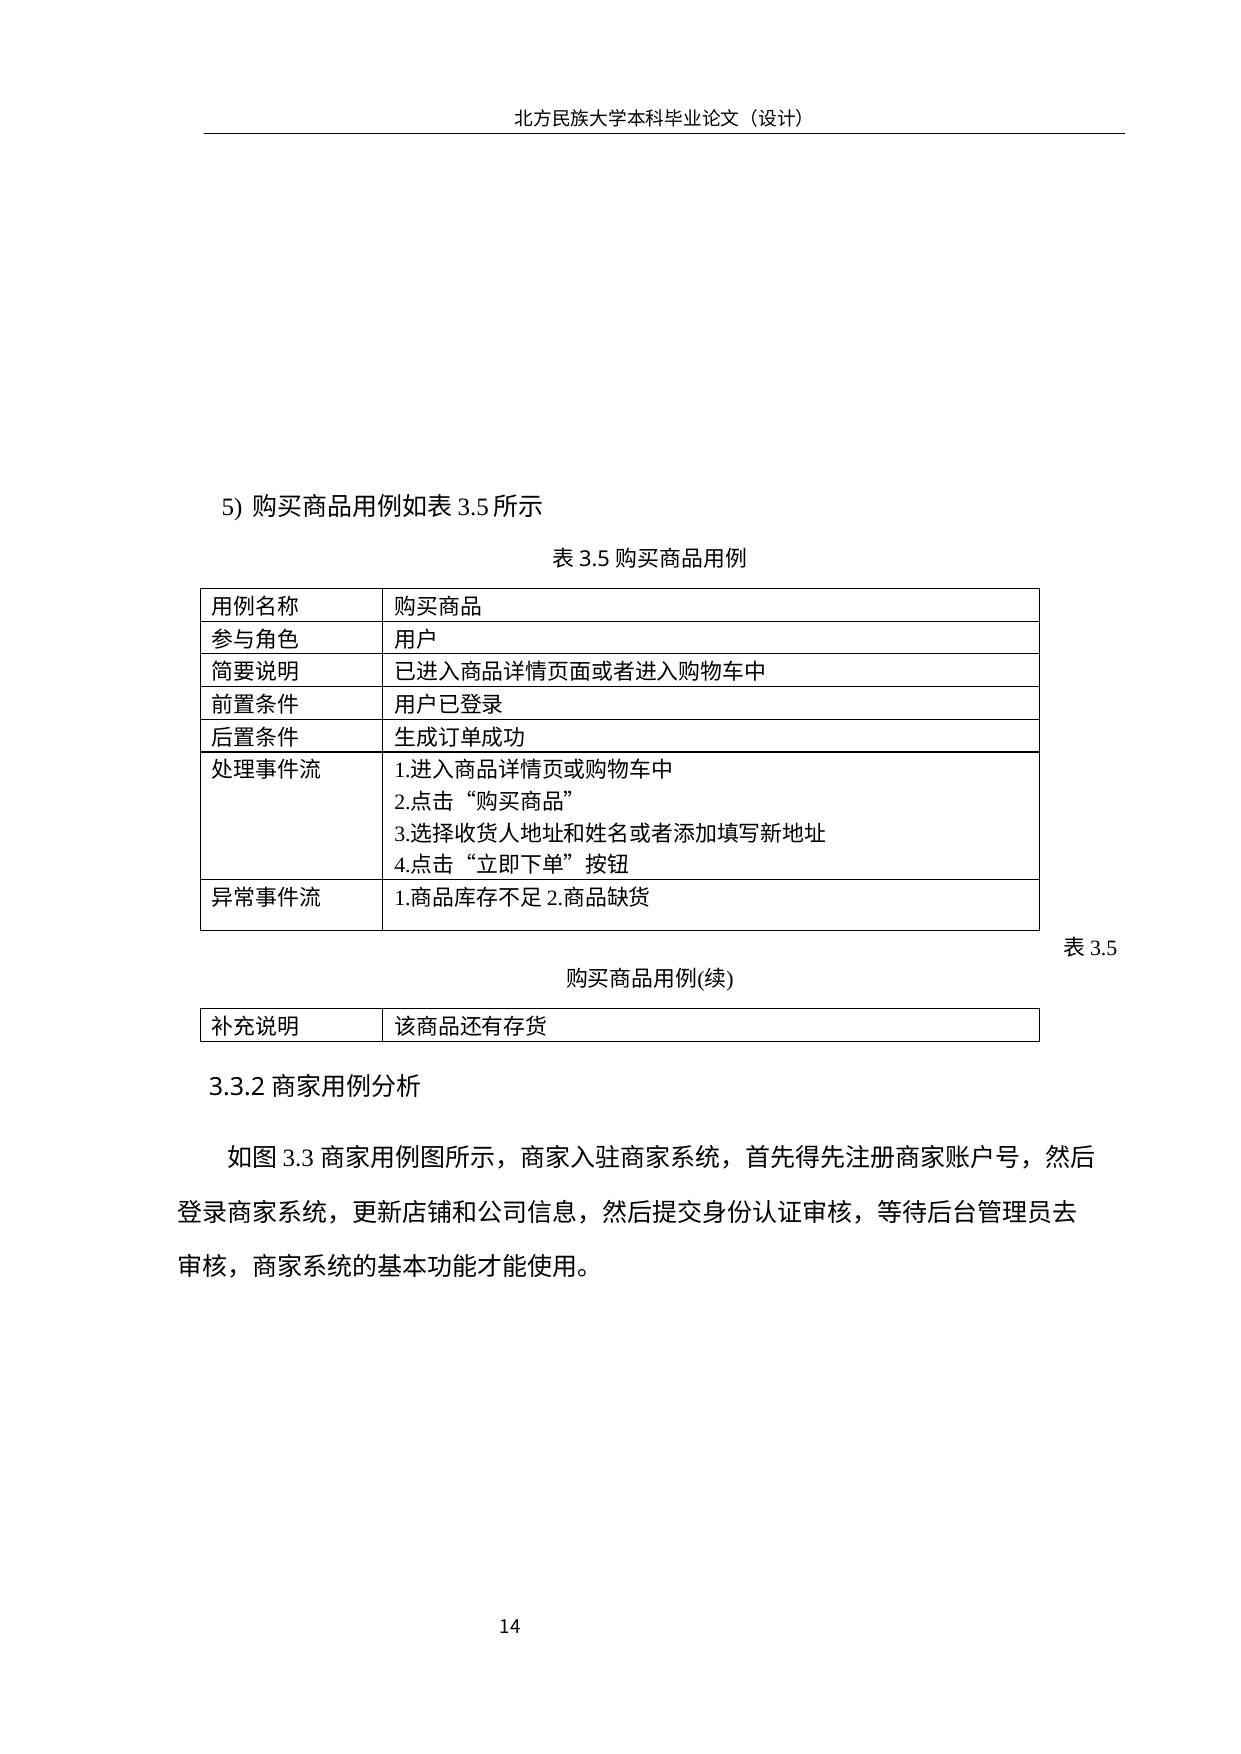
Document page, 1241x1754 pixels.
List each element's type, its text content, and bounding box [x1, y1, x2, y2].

table_cell 已进入商品详情页面或者进入购物车中 [383, 654, 1039, 686]
table_cell 1.进入商品详情页或购物车中 2.点击“购买商品” 3.选择收货人地址和姓名或者添加填写新地址 4.点击“立即下单”按钮 [383, 753, 1039, 879]
list 购买商品用例如表3.5所示 [177, 486, 1122, 523]
table_cell 前置条件 [201, 687, 382, 719]
table_cell 用户 [383, 622, 1039, 653]
table_header 该商品还有存货 [383, 1009, 1039, 1041]
table_cell 处理事件流 [201, 753, 382, 879]
text 表3.5 购买商品用例 [177, 541, 1122, 572]
table_cell 后置条件 [201, 720, 382, 751]
table_header 购买商品 [383, 589, 1039, 621]
table_cell 用户已登录 [383, 687, 1039, 719]
table_cell 异常事件流 [201, 880, 382, 930]
table_cell 生成订单成功 [383, 720, 1039, 751]
table_cell 参与角色 [201, 622, 382, 653]
text 如图3.3 商家用例图所示，商家入驻商家系统，首先得先注册商家账户号，然后登录商家系统，更新店铺和公司信息，然后提交身份认证审核，等待后台管理员去审核，商家系统的基本功能才能使用。 [177, 1138, 1096, 1283]
table_cell 简要说明 [201, 654, 382, 686]
text 表3.5购买商品用例(续) [177, 930, 1122, 993]
table_header 补充说明 [201, 1009, 382, 1041]
table_header 用例名称 [201, 589, 382, 621]
list 3.3.2 商家用例分析 [209, 1066, 1122, 1103]
table_cell 1.商品库存不足 2.商品缺货 [383, 880, 1039, 930]
